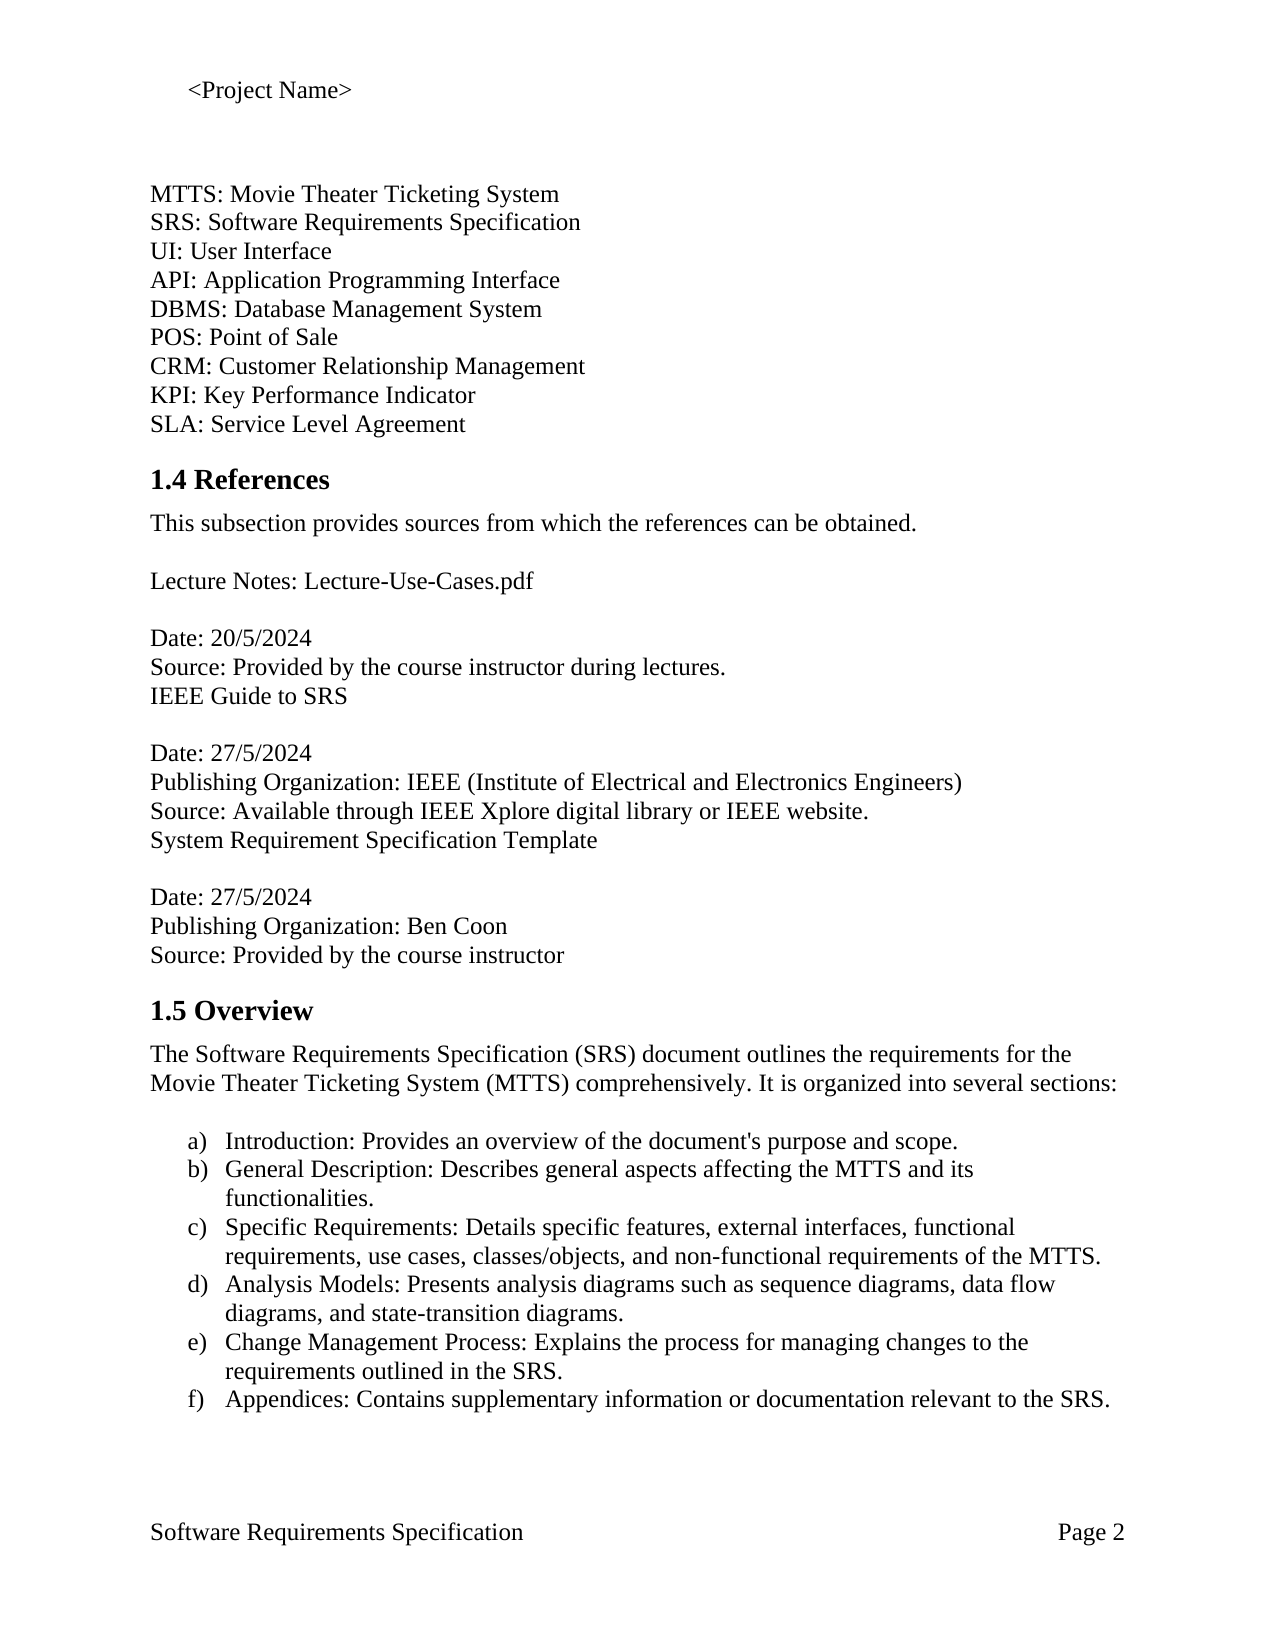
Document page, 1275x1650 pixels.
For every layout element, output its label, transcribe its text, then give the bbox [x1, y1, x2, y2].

text Source: Provided by the course instructor [150, 940, 1125, 968]
text IEEE Guide to SRS [150, 681, 1125, 710]
text UI: User Interface [150, 236, 1125, 265]
text Publishing Organization: Ben Coon [150, 911, 1125, 940]
text KPI: Key Performance Indicator [150, 380, 1125, 409]
text This subsection provides sources from which the references can be obtained. [150, 508, 1125, 537]
text Publishing Organization: IEEE (Institute of Electrical and Electronics Engineers) [150, 767, 1125, 796]
text MTTS: Movie Theater Ticketing System [150, 179, 1125, 207]
text Source: Provided by the course instructor during lectures. [150, 652, 1125, 681]
subtitle 1.4 References [150, 462, 1125, 496]
subtitle 1.5 Overview [150, 993, 1125, 1027]
list Appendices: Contains supplementary information or documentation relevant to the SRS. [187, 1384, 1125, 1413]
list Analysis Models: Presents analysis diagrams such as sequence diagrams, data flow diagrams, and state-transition diagrams. [187, 1269, 1125, 1327]
list Specific Requirements: Details specific features, external interfaces, functional requirements, use cases, classes/objects, and non-functional requirements of the MTTS. [187, 1212, 1125, 1269]
list Change Management Process: Explains the process for managing changes to the requirements outlined in the SRS. [187, 1327, 1125, 1384]
text SRS: Software Requirements Specification [150, 207, 1125, 236]
text Source: Available through IEEE Xplore digital library or IEEE website. [150, 796, 1125, 825]
text Lecture Notes: Lecture-Use-Cases.pdf [150, 566, 1125, 595]
text POS: Point of Sale [150, 322, 1125, 351]
text The Software Requirements Specification (SRS) document outlines the requirements for the Movie Theater Ticketing System (MTTS) comprehensively. It is organized into several sections: [150, 1039, 1125, 1097]
text Date: 20/5/2024 [150, 623, 1125, 652]
text DBMS: Database Management System [150, 294, 1125, 322]
text SLA: Service Level Agreement [150, 409, 1125, 437]
text System Requirement Specification Template [150, 825, 1125, 853]
text API: Application Programming Interface [150, 265, 1125, 294]
text Date: 27/5/2024 [150, 882, 1125, 911]
list General Description: Describes general aspects affecting the MTTS and its functionalities. [187, 1154, 1125, 1212]
text Date: 27/5/2024 [150, 738, 1125, 767]
list Introduction: Provides an overview of the document's purpose and scope. [187, 1126, 1125, 1154]
text CRM: Customer Relationship Management [150, 351, 1125, 380]
